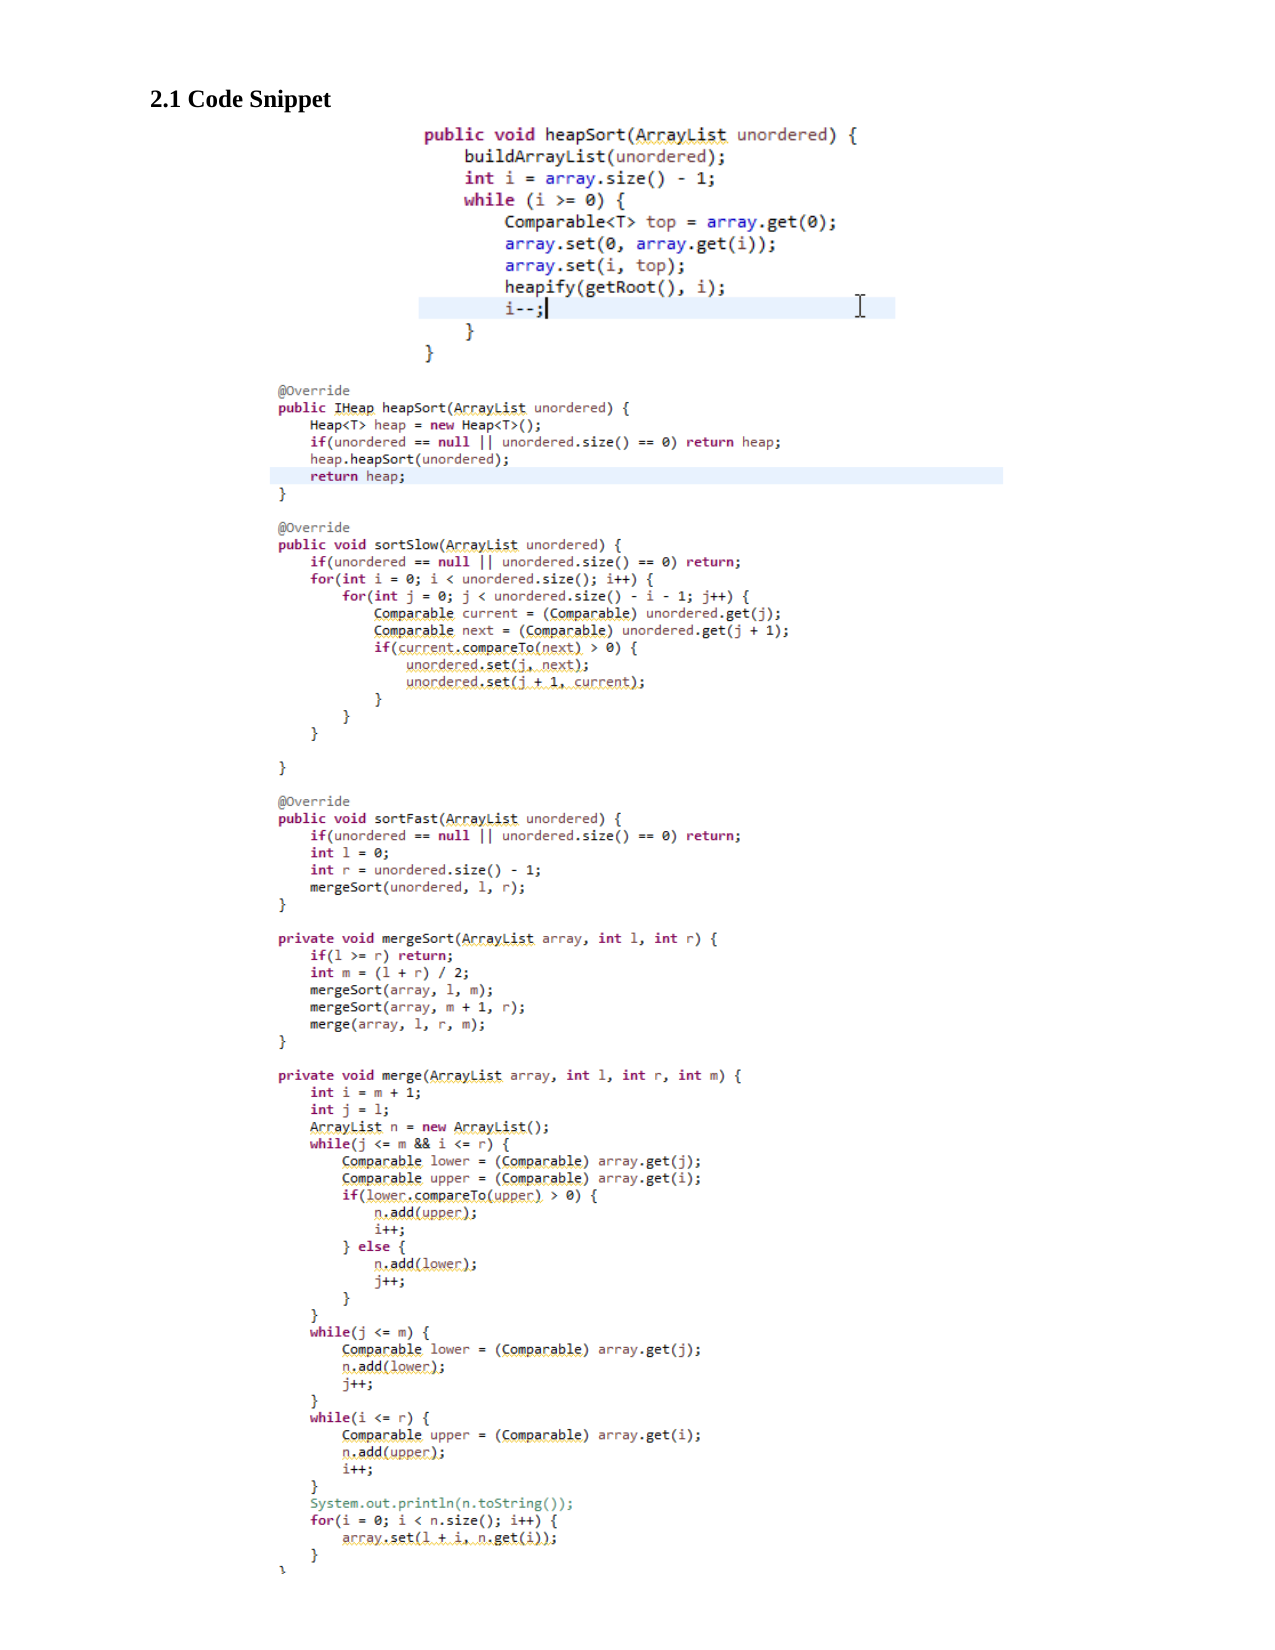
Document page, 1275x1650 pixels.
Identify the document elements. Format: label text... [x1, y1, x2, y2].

text 2.1 Code Snippet [150, 84, 1125, 113]
picture [268, 377, 1003, 1572]
picture [417, 114, 895, 364]
